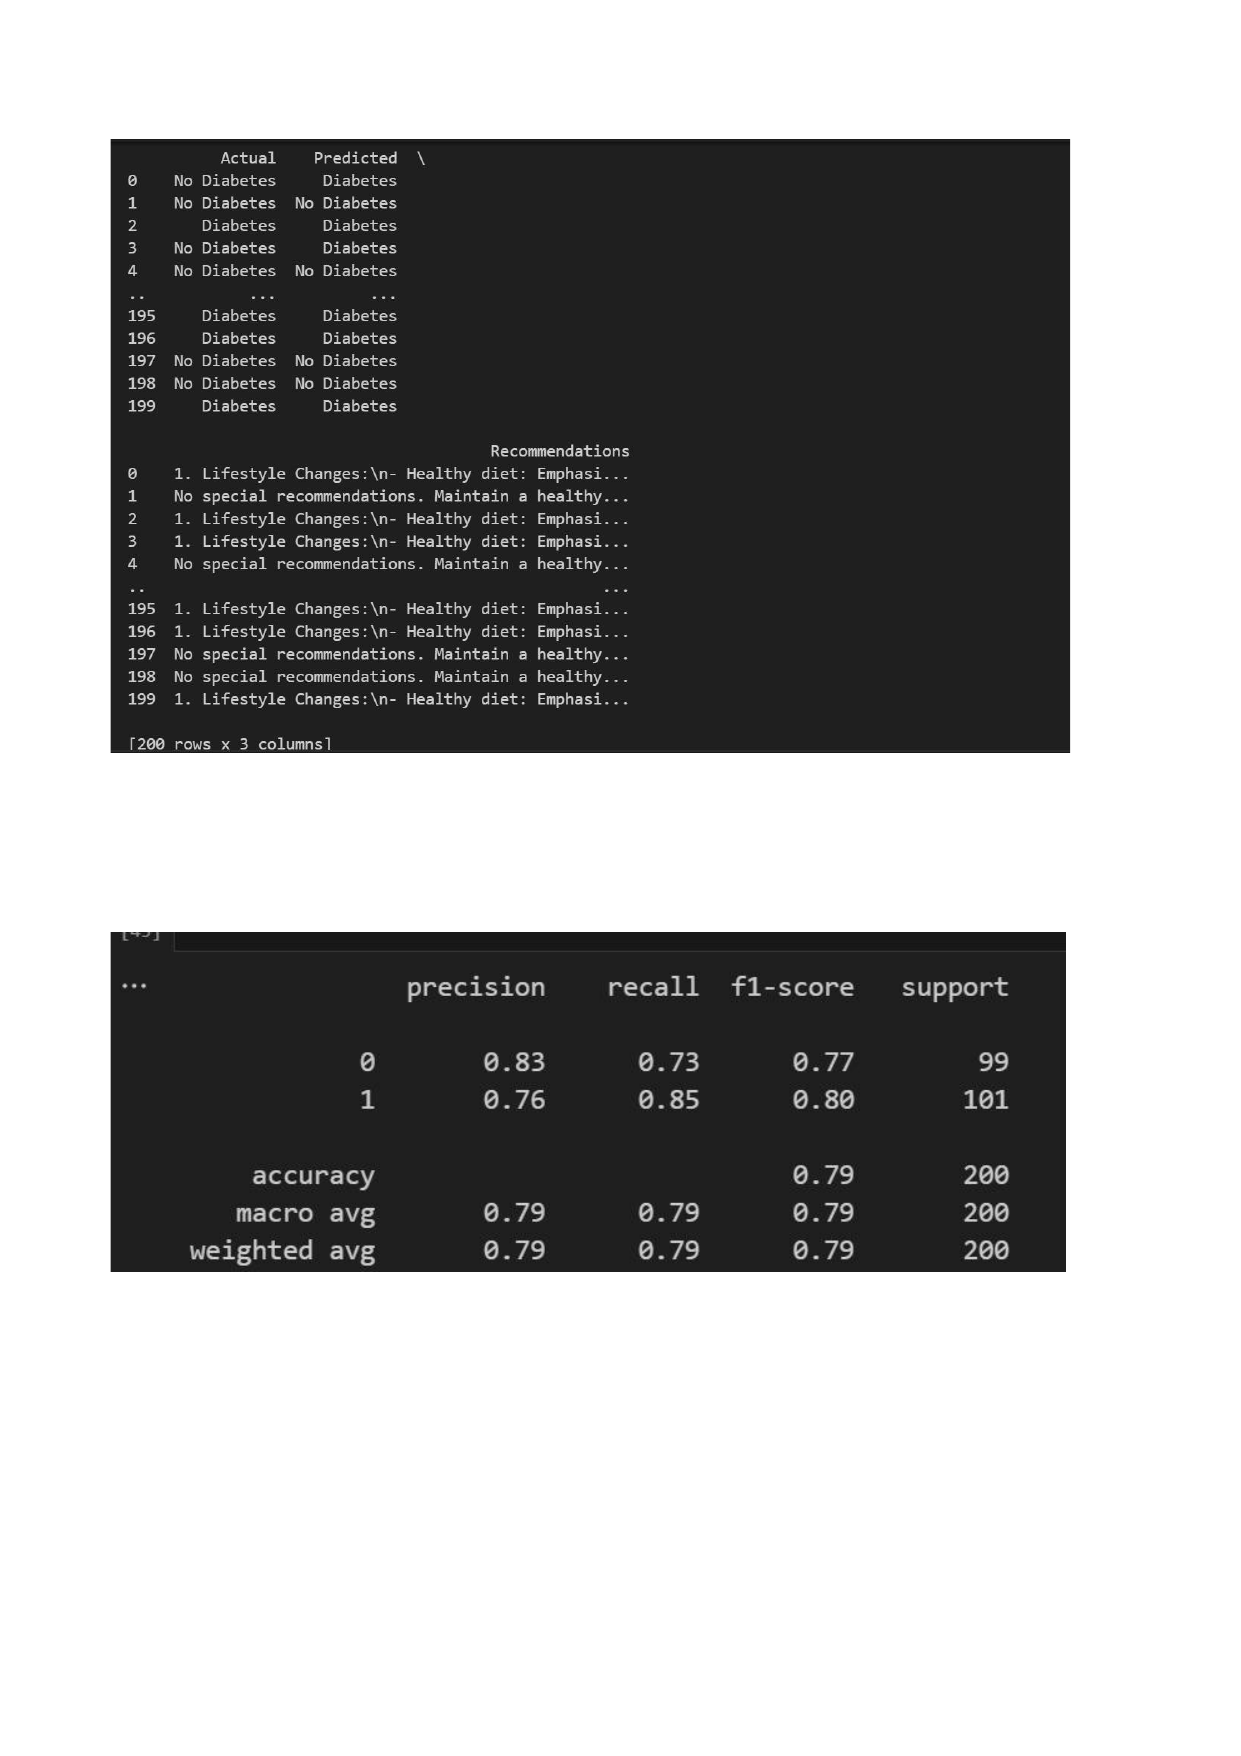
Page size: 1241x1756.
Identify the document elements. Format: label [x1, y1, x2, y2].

picture [110, 139, 1071, 753]
picture [110, 932, 1066, 1272]
